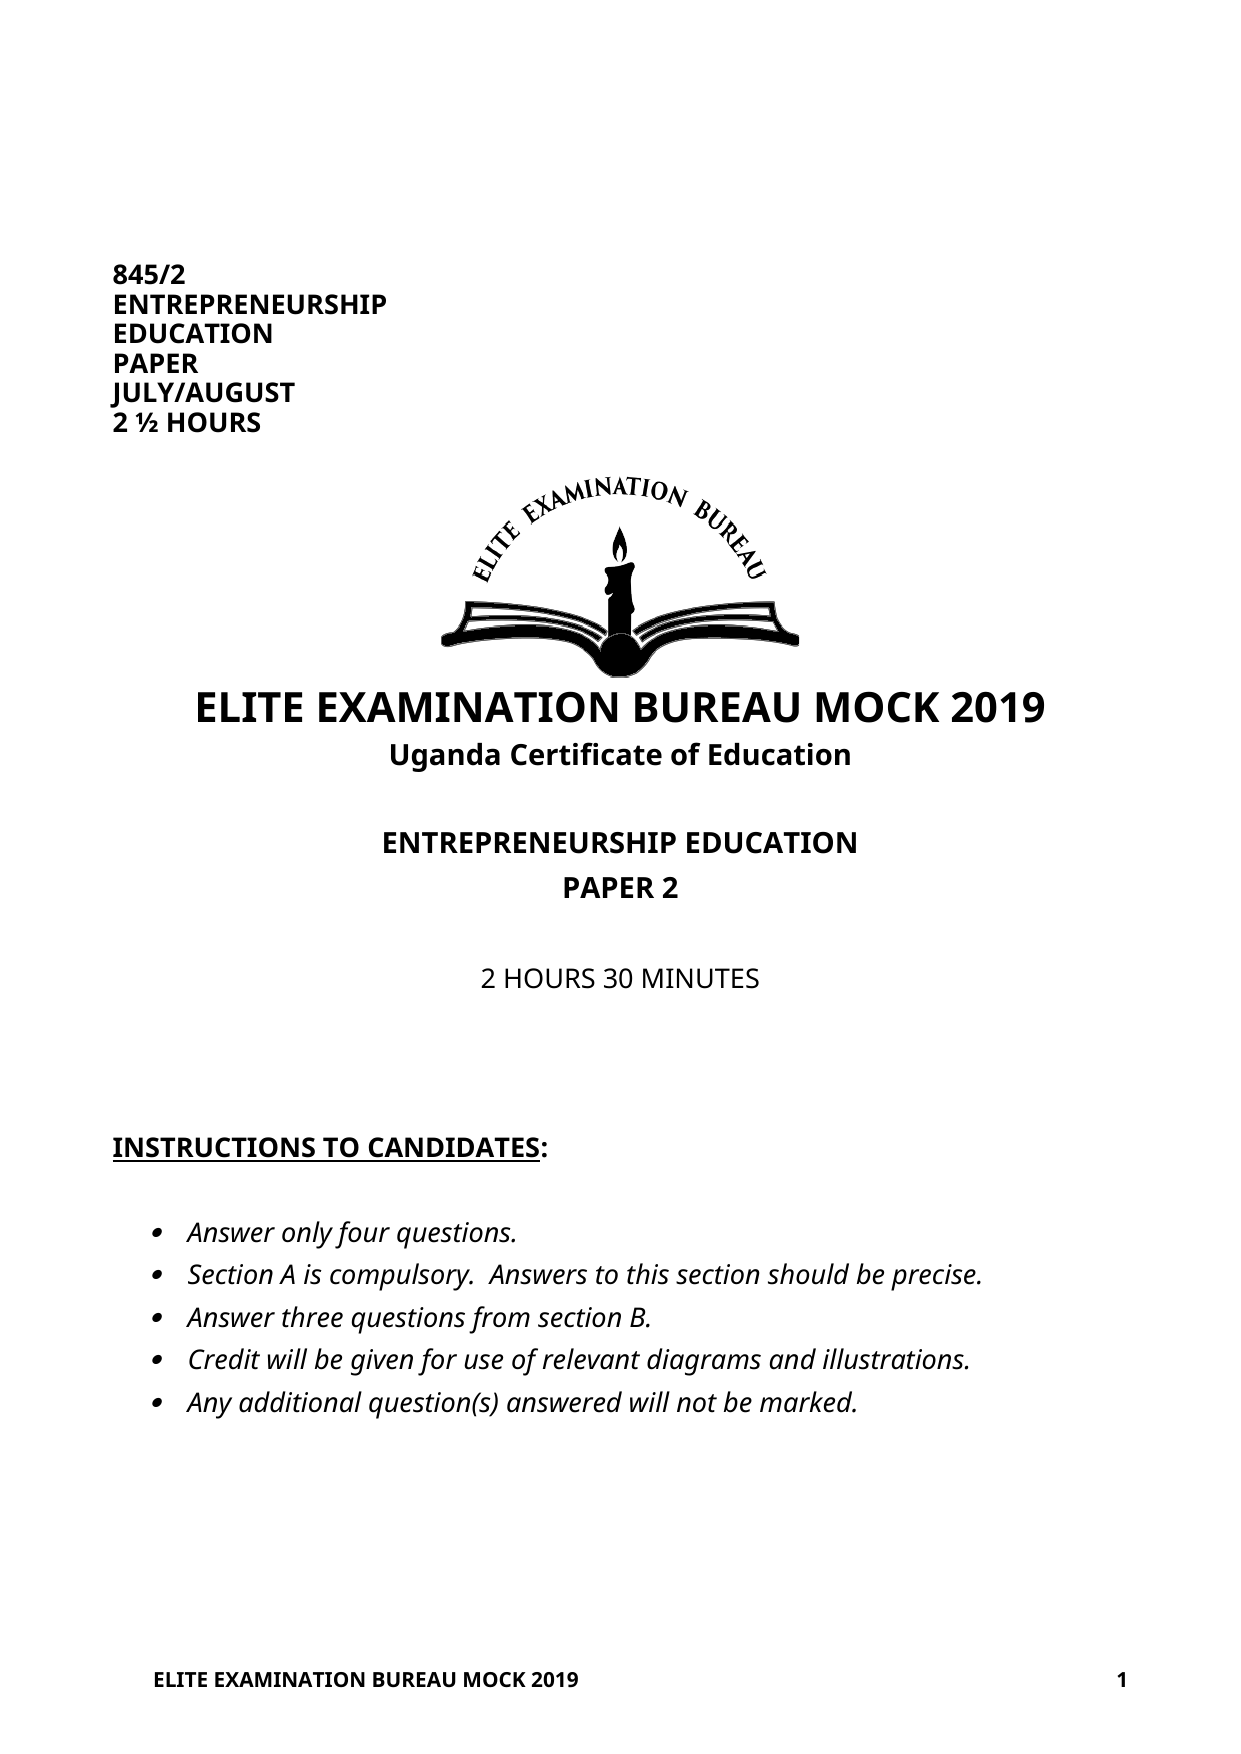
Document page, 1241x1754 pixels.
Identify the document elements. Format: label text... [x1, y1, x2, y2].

text JULY/AUGUST [112, 379, 1128, 408]
text ELITE EXAMINATION BUREAU MOCK 2019 [112, 677, 1128, 734]
list Answer three questions from section B. [150, 1298, 1128, 1335]
text ENTREPRENEURSHIP [112, 291, 1128, 320]
text PAPER [112, 349, 1128, 379]
text 2 HOURS 30 MINUTES [112, 959, 1128, 996]
text 845/2 [112, 261, 1128, 291]
list Any additional question(s) answered will not be marked. [150, 1383, 1128, 1420]
text PAPER 2 [112, 868, 1128, 907]
text 2 ½ HOURS [112, 408, 1128, 438]
text Uganda Certificate of Education [112, 734, 1128, 774]
text ENTREPRENEURSHIP EDUCATION [112, 822, 1128, 862]
text EDUCATION [112, 320, 1128, 349]
list Section A is compulsory. Answers to this section should be precise. [150, 1256, 1128, 1293]
list Answer only four questions. [150, 1213, 1128, 1250]
list Credit will be given for use of relevant diagrams and illustrations. [150, 1341, 1128, 1377]
text INSTRUCTIONS TO CANDIDATES: [112, 1129, 1128, 1166]
